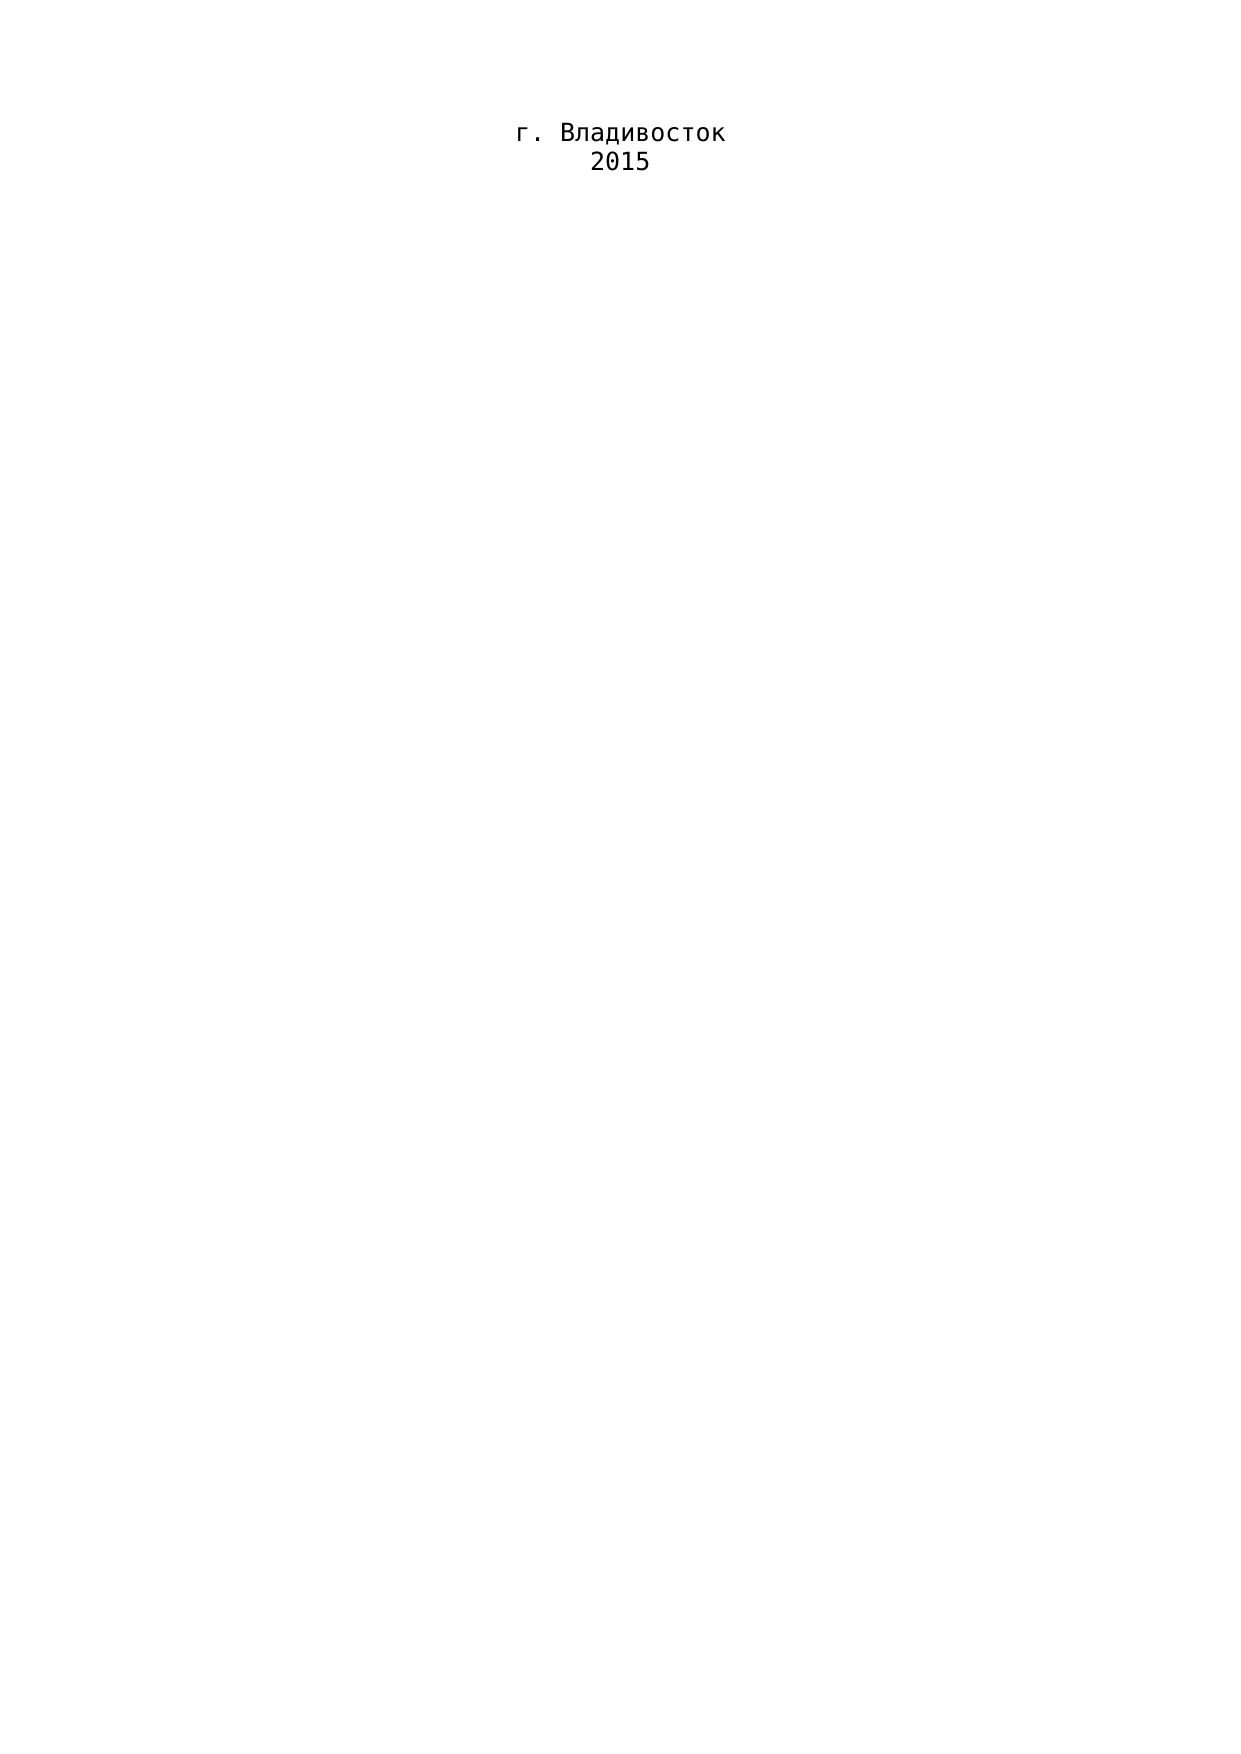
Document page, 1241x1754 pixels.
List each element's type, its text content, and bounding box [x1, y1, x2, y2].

text г. Владивосток [118, 118, 1122, 147]
text 2015 [118, 147, 1122, 176]
